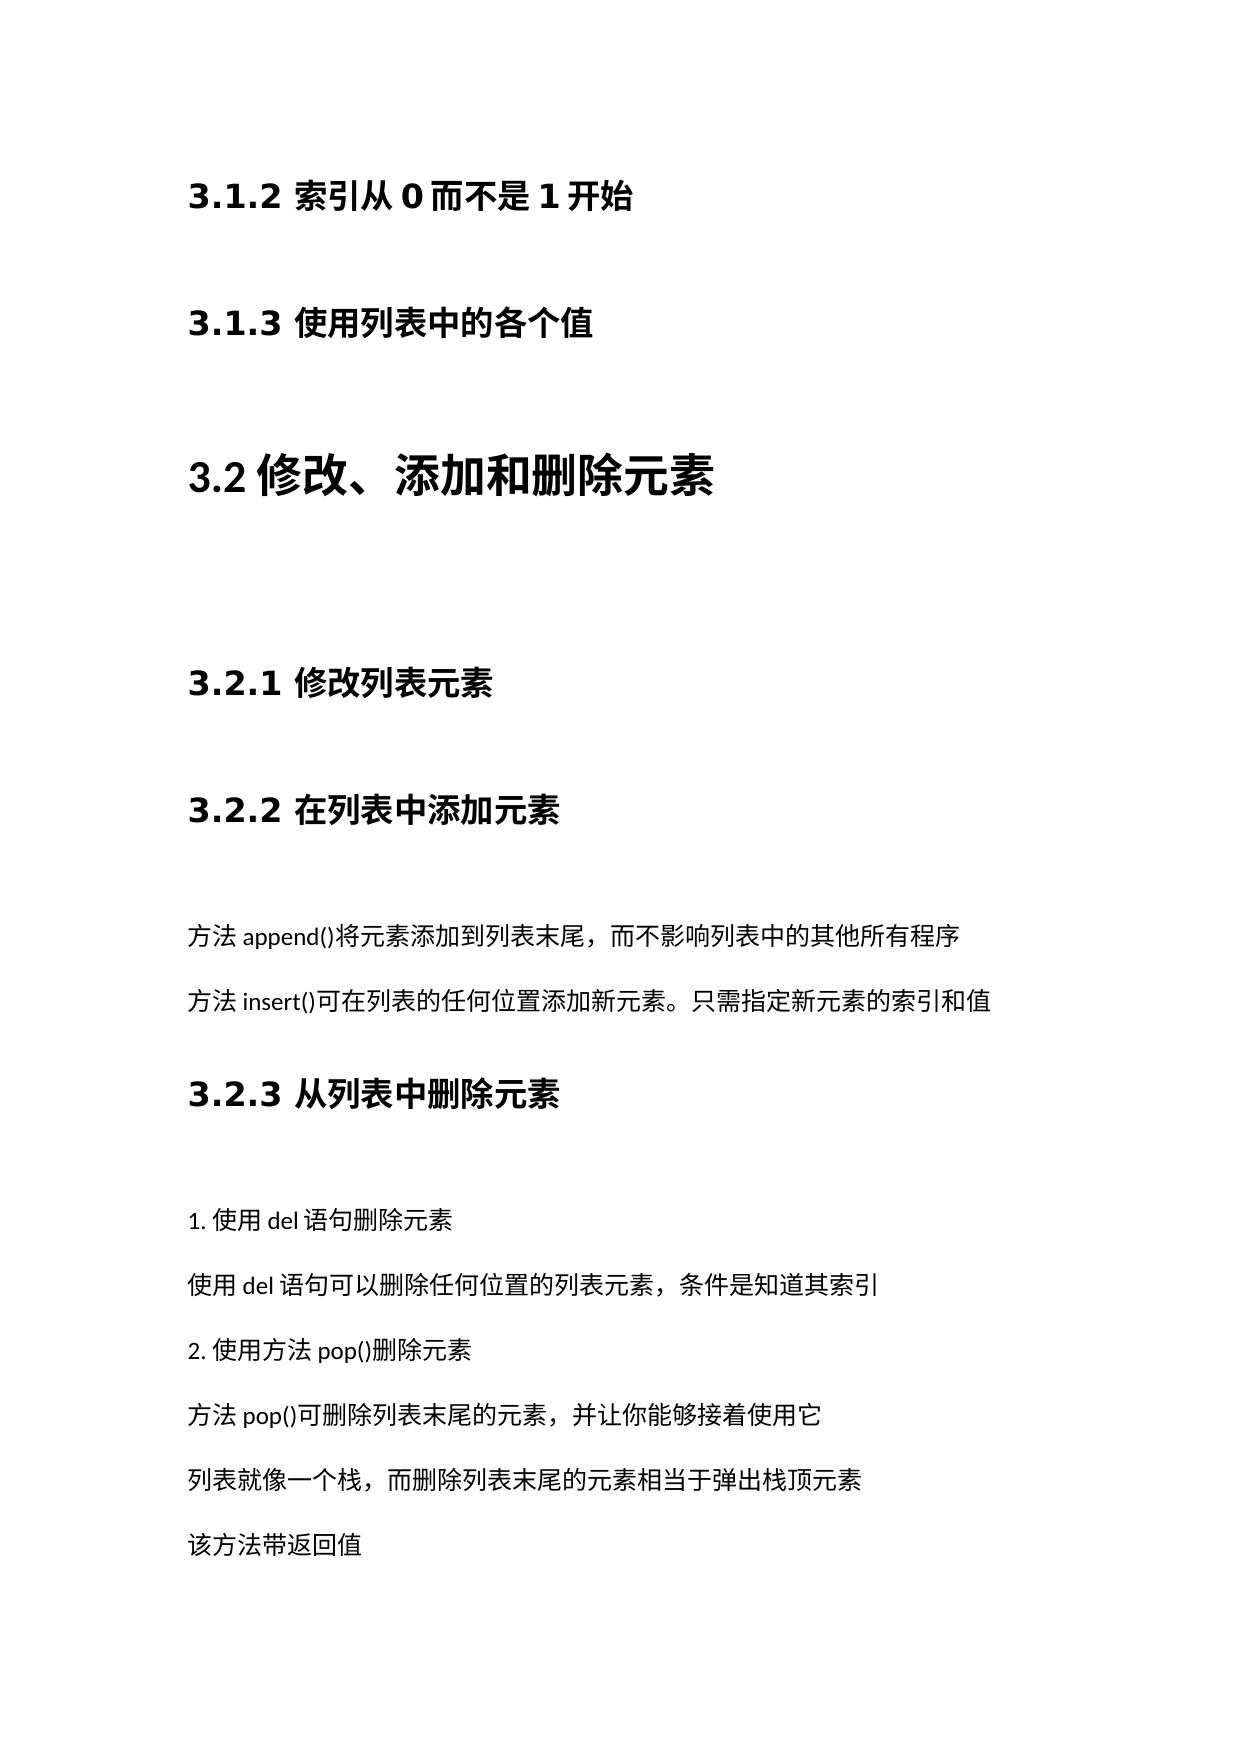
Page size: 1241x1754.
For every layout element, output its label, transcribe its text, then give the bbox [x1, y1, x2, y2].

text 1. 使用del语句删除元素 [187, 1186, 1053, 1251]
list 该方法带返回值 [187, 1511, 1053, 1576]
list 使用方法pop()删除元素 [187, 1316, 1053, 1381]
subtitle 3.1.3 使用列表中的各个值 [187, 289, 1053, 354]
subtitle 3.2.2 在列表中添加元素 [187, 775, 1053, 840]
text 方法append()将元素添加到列表末尾，而不影响列表中的其他所有程序 [187, 902, 1053, 967]
subtitle 3.2 修改、添加和删除元素 [187, 424, 1053, 521]
subtitle 3.2.1 修改列表元素 [187, 648, 1053, 713]
text 使用del语句可以删除任何位置的列表元素，条件是知道其索引 [187, 1251, 1053, 1316]
subtitle 3.1.2 索引从0而不是1开始 [187, 162, 1053, 227]
subtitle 3.2.3 从列表中删除元素 [187, 1059, 1053, 1124]
list 列表就像一个栈，而删除列表末尾的元素相当于弹出栈顶元素 [187, 1446, 1053, 1511]
text 方法insert()可在列表的任何位置添加新元素。只需指定新元素的索引和值 [187, 967, 1053, 1032]
list 方法pop()可删除列表末尾的元素，并让你能够接着使用它 [187, 1381, 1053, 1446]
